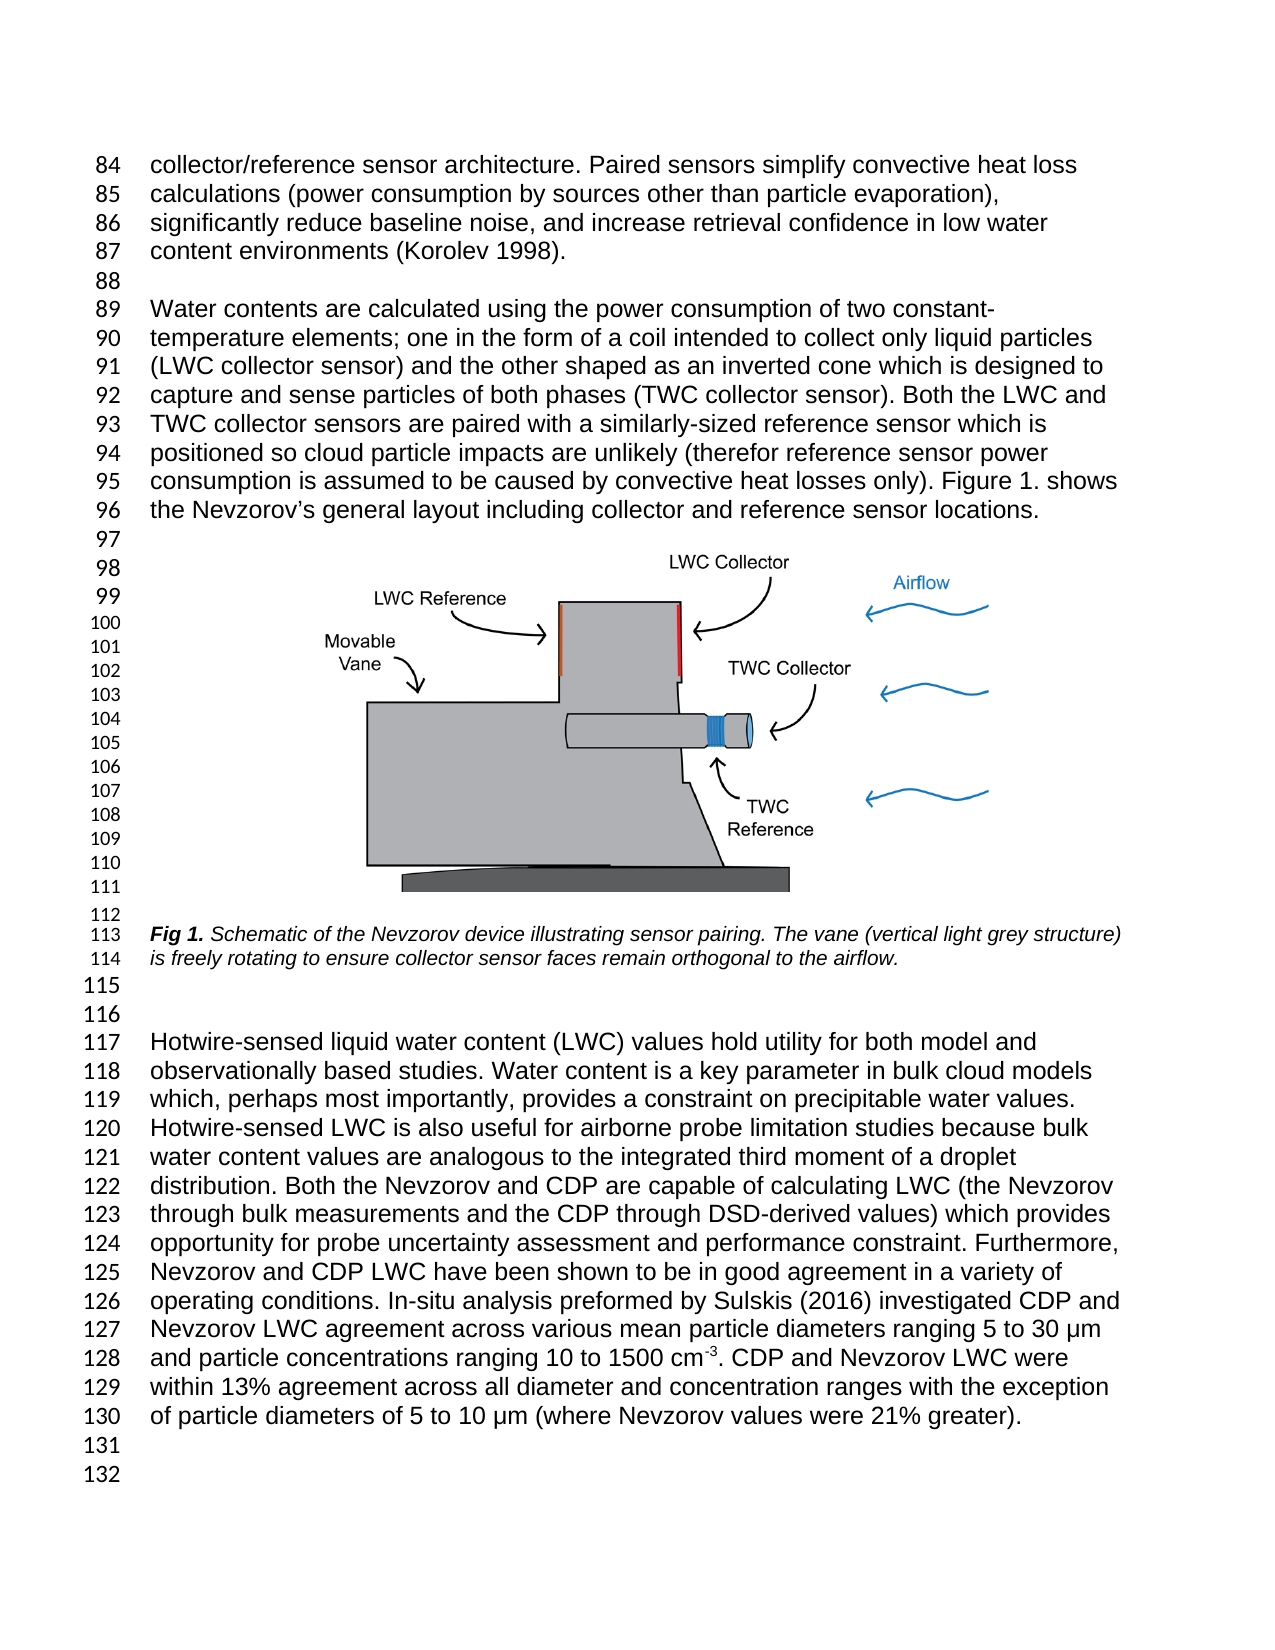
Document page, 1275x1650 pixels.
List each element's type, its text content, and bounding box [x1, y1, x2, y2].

text Fig 1. Schematic of the Nevzorov device illustrating sensor pairing. The vane (vertical light grey structure) is freely rotating to ensure collector sensor faces remain orthogonal to the airflow. [150, 921, 1125, 969]
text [150, 150, 1125, 265]
text Hotwire-sensed liquid water content (LWC) values hold utility for both model and observationally based studies. Water content is a key parameter in bulk cloud models which, perhaps most importantly, provides a constraint on precipitable water values. Hotwire-sensed LWC is also useful for airborne probe limitation studies because bulk water content values are analogous to the integrated third moment of a droplet distribution. Both the Nevzorov and CDP are capable of calculating LWC (the Nevzorov through bulk measurements and the CDP through DSD-derived values) which provides opportunity for probe uncertainty assessment and performance constraint. Furthermore, Nevzorov and CDP LWC have been shown to be in good agreement in a variety of operating conditions. In-situ analysis preformed by Sulskis (2016) investigated CDP and Nevzorov LWC agreement across various mean particle diameters ranging 5 to 30 μm and particle concentrations ranging 10 to 1500 cm-3. CDP and Nevzorov LWC were within 13% agreement across all diameter and concentration ranges with the exception of particle diameters of 5 to 10 μm (where Nevzorov values were 21% greater). [150, 1027, 1125, 1429]
picture [315, 546, 989, 892]
text Water contents are calculated using the power consumption of two constant-temperature elements; one in the form of a coil intended to collect only liquid particles (LWC collector sensor) and the other shaped as an inverted cone which is designed to capture and sense particles of both phases (TWC collector sensor). Both the LWC and TWC collector sensors are paired with a similarly-sized reference sensor which is positioned so cloud particle impacts are unlikely (therefor reference sensor power consumption is assumed to be caused by convective heat losses only). Figure 1. shows the Nevzorov’s general layout including collector and reference sensor locations. [150, 294, 1125, 524]
